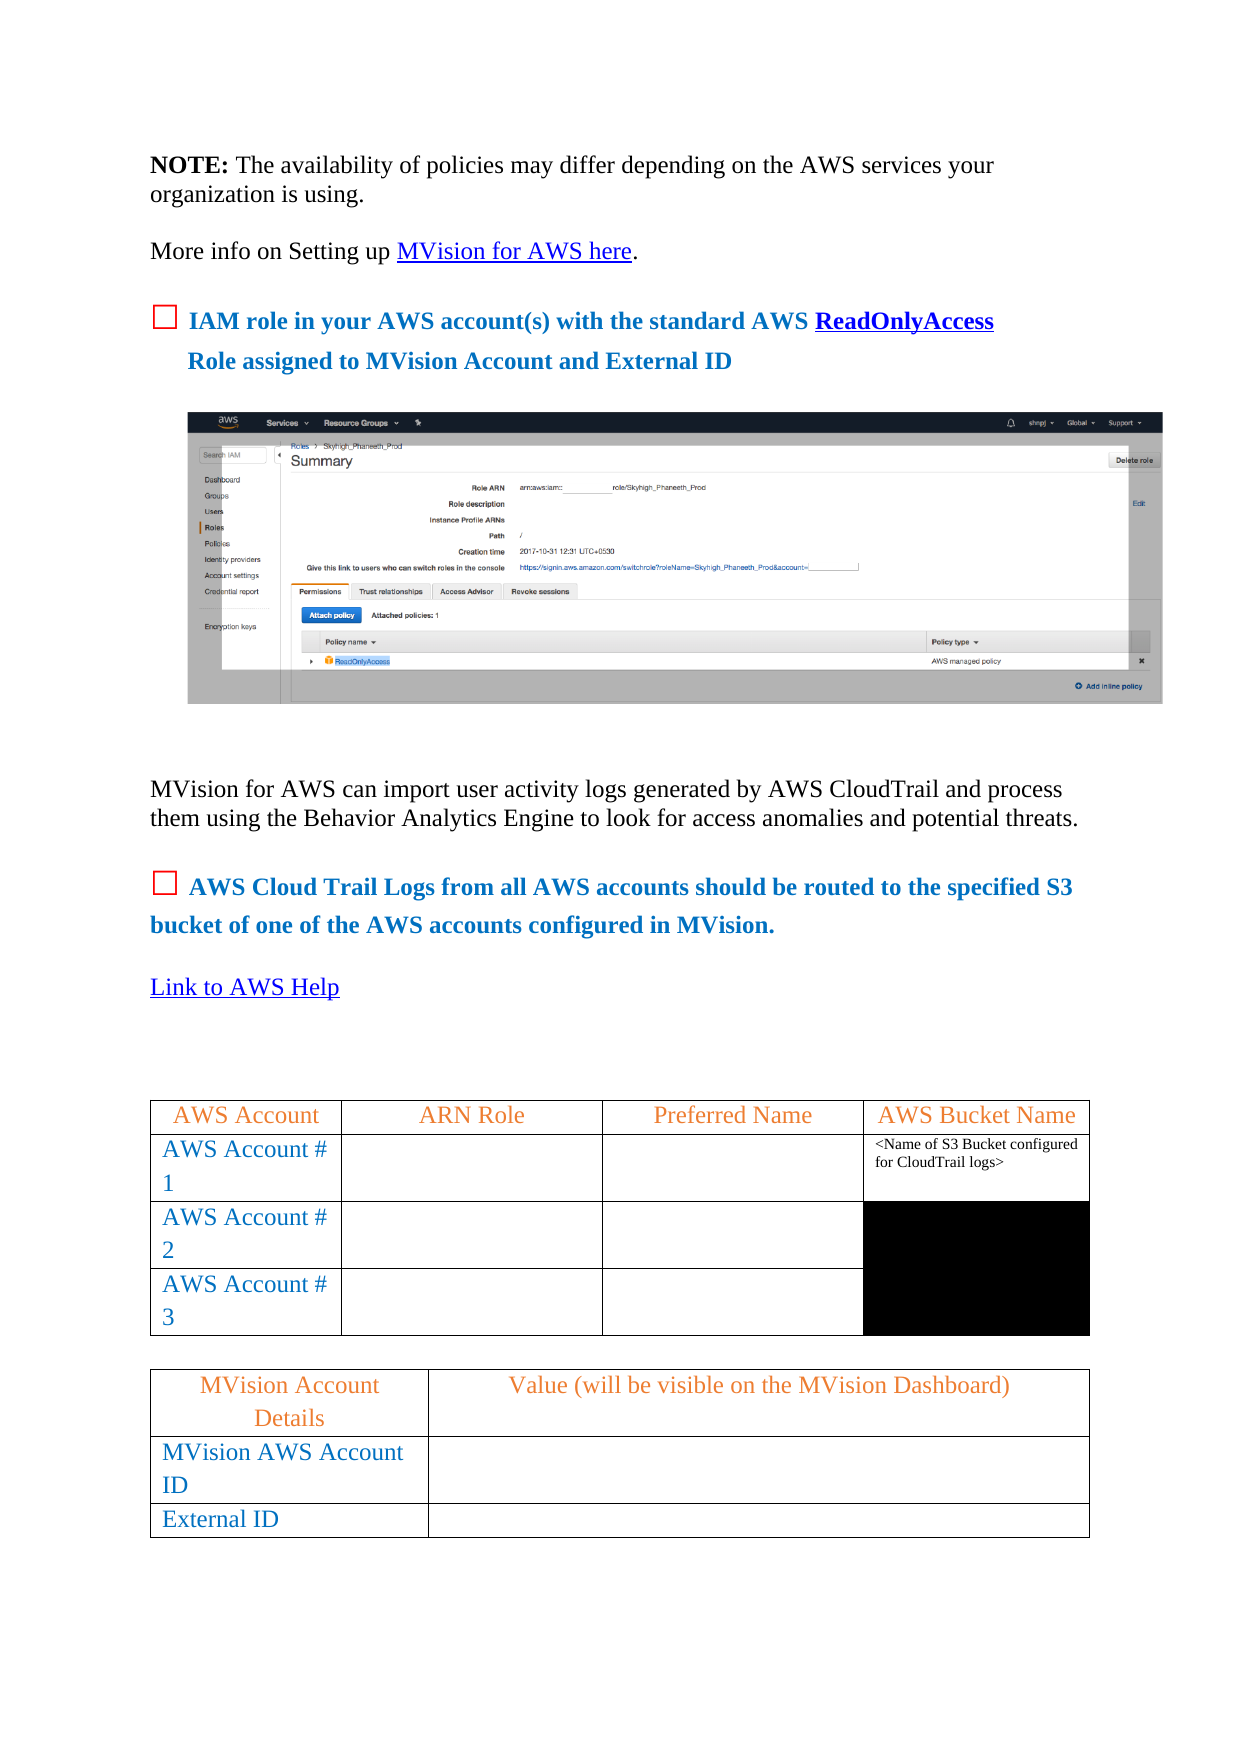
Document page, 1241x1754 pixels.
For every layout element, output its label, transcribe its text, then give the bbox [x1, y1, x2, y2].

table_cell [603, 1269, 863, 1335]
picture [187, 412, 1163, 704]
table_cell <Name of S3 Bucket configured for CloudTrail logs> [864, 1135, 1089, 1201]
text Role assigned to MVision Account and External ID [187, 346, 1090, 375]
table_header AWS Bucket Name [864, 1101, 1089, 1133]
table_header Preferred Name [603, 1101, 863, 1133]
table_cell [864, 1202, 1089, 1268]
table_header AWS Account [151, 1101, 341, 1133]
text NOTE: The availability of policies may differ depending on the AWS services your organization is using. [150, 150, 1090, 207]
text IAM role in your AWS account(s) with the standard AWS ReadOnlyAccess [150, 294, 1090, 339]
table_cell MVision AWS Account ID [151, 1437, 428, 1503]
table_cell [342, 1135, 602, 1201]
table_cell [603, 1202, 863, 1268]
text More info on Setting up MVision for AWS here. [150, 236, 1090, 265]
table_header Value (will be visible on the MVision Dashboard) [429, 1370, 1089, 1436]
text Link to AWS Help [150, 972, 1090, 1000]
table_cell AWS Account # 2 [151, 1202, 341, 1268]
table_cell [342, 1202, 602, 1268]
table_header MVision Account Details [151, 1370, 428, 1436]
table_cell [342, 1269, 602, 1335]
table_cell [603, 1135, 863, 1201]
text AWS Cloud Trail Logs from all AWS accounts should be routed to the specified S3 bucket of one of the AWS accounts configured in MVision. [150, 860, 1090, 939]
table_header ARN Role [342, 1101, 602, 1133]
table_cell [429, 1437, 1089, 1503]
table_cell External ID [151, 1504, 428, 1537]
text MVision for AWS can import user activity logs generated by AWS CloudTrail and process them using the Behavior Analytics Engine to look for access anomalies and potential threats. [150, 774, 1090, 831]
table_cell [864, 1269, 1089, 1335]
table_cell AWS Account # 1 [151, 1135, 341, 1201]
table_cell AWS Account # 3 [151, 1269, 341, 1335]
table_cell [429, 1504, 1089, 1537]
